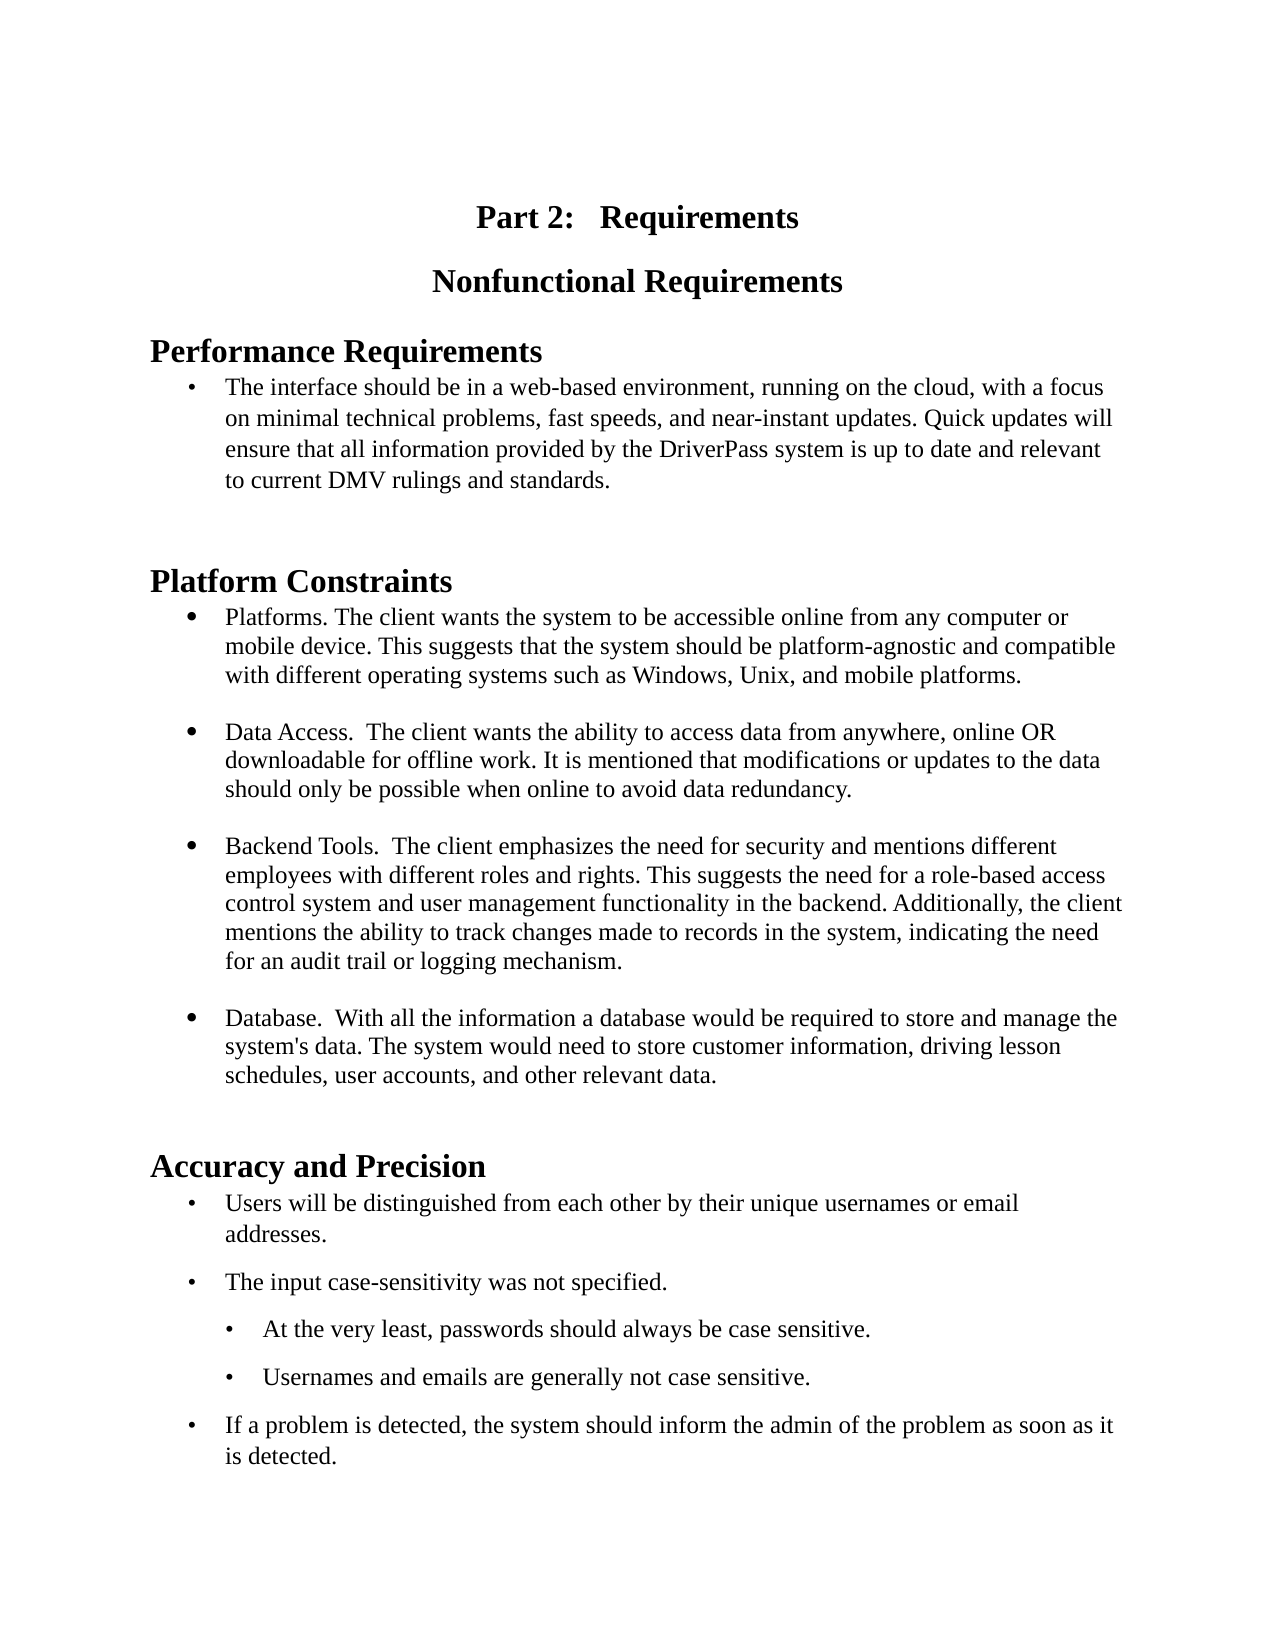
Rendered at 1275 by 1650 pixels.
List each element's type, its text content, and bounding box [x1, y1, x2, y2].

list If a problem is detected, the system should inform the admin of the problem as soon as it is detected. [187, 1410, 1125, 1469]
list Data Access. The client wants the ability to access data from anywhere, online OR downloadable for offline work. It is mentioned that modifications or updates to the data should only be possible when online to avoid data redundancy. [187, 717, 1125, 831]
list Platforms. The client wants the system to be accessible online from any computer or mobile device. This suggests that the system should be platform-agnostic and compatible with different operating systems such as Windows, Unix, and mobile platforms. [187, 602, 1125, 717]
list Backend Tools. The client emphasizes the need for security and mentions different employees with different roles and rights. This suggests the need for a role-based access control system and user management functionality in the backend. Additionally, the client mentions the ability to track changes made to records in the system, indicating the need for an audit trail or logging mechanism. [187, 831, 1125, 1003]
list Users will be distinguished from each other by their unique usernames or email addresses. [187, 1188, 1125, 1248]
text Platform Constraints [150, 561, 1125, 599]
list At the very least, passwords should always be case sensitive. [225, 1314, 1125, 1343]
list Database. With all the information a database would be required to store and manage the system's data. The system would need to store customer information, driving lesson schedules, user accounts, and other relevant data. [187, 1003, 1125, 1089]
text Accuracy and Precision [150, 1146, 1125, 1185]
list Usernames and emails are generally not case sensitive. [225, 1362, 1125, 1391]
text Part 2: Requirements [150, 198, 1125, 236]
text Nonfunctional Requirements [150, 261, 1125, 299]
list The interface should be in a web-based environment, running on the cloud, with a focus on minimal technical problems, fast speeds, and near-instant updates. Quick updates will ensure that all information provided by the DriverPass system is up to date and relevant to current DMV rulings and standards. [187, 372, 1125, 494]
list The input case-sensitivity was not specified. [187, 1267, 1125, 1295]
text Performance Requirements [150, 331, 1125, 369]
